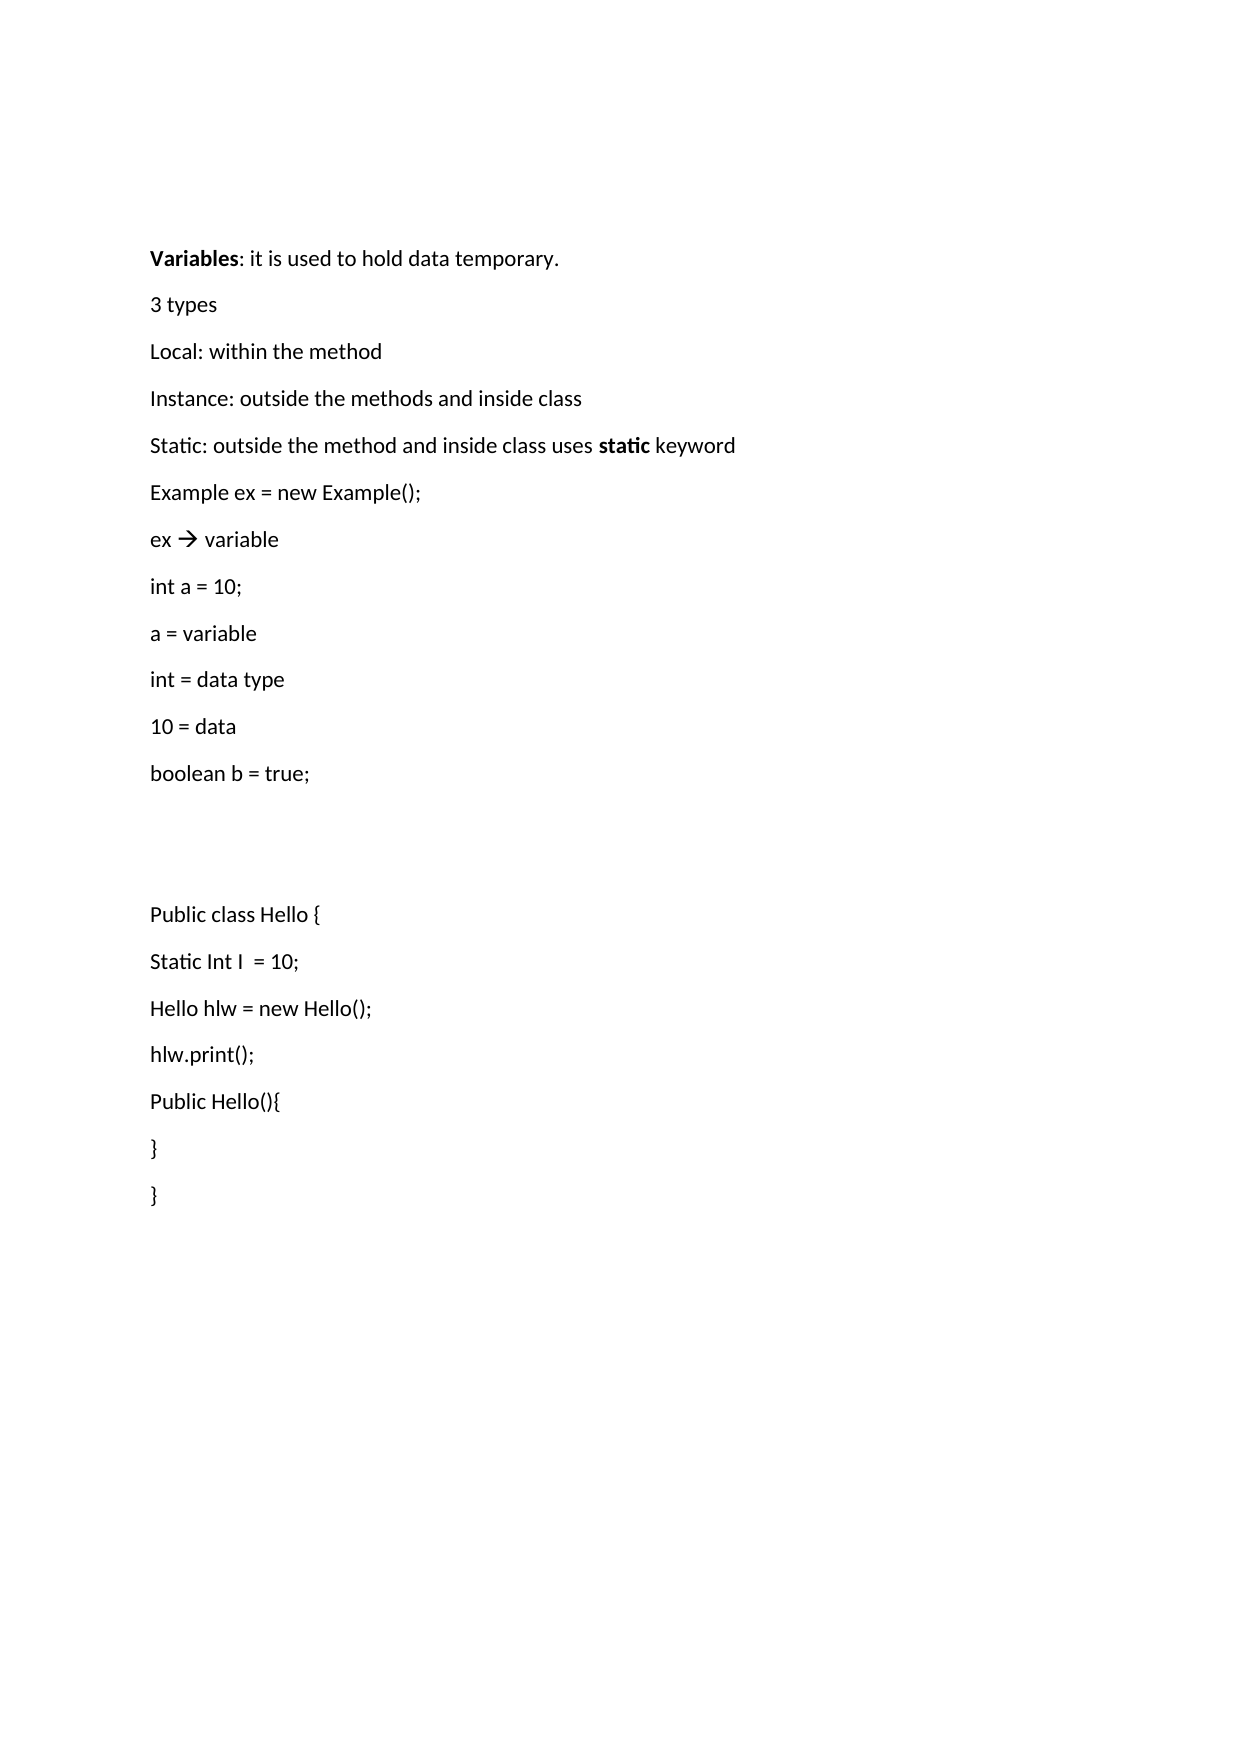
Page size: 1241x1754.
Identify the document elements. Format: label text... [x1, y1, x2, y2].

text Static Int I = 10; [150, 947, 1090, 975]
text Variables: it is used to hold data temporary. [150, 244, 1090, 272]
text Static: outside the method and inside class uses static keyword [150, 431, 1090, 459]
text a = variable [150, 619, 1090, 647]
text hlw.print(); [150, 1041, 1090, 1069]
text } [150, 1181, 1090, 1209]
text Example ex = new Example(); [150, 478, 1090, 506]
text Instance: outside the methods and inside class [150, 384, 1090, 412]
text Hello hlw = new Hello(); [150, 994, 1090, 1022]
text 10 = data [150, 712, 1090, 741]
text Local: within the method [150, 337, 1090, 366]
text Public class Hello { [150, 900, 1090, 928]
text ex variable [150, 525, 1090, 553]
text 3 types [150, 291, 1090, 319]
text int a = 10; [150, 572, 1090, 600]
text } [150, 1134, 1090, 1162]
text int = data type [150, 666, 1090, 694]
text boolean b = true; [150, 759, 1090, 787]
text Public Hello(){ [150, 1087, 1090, 1116]
